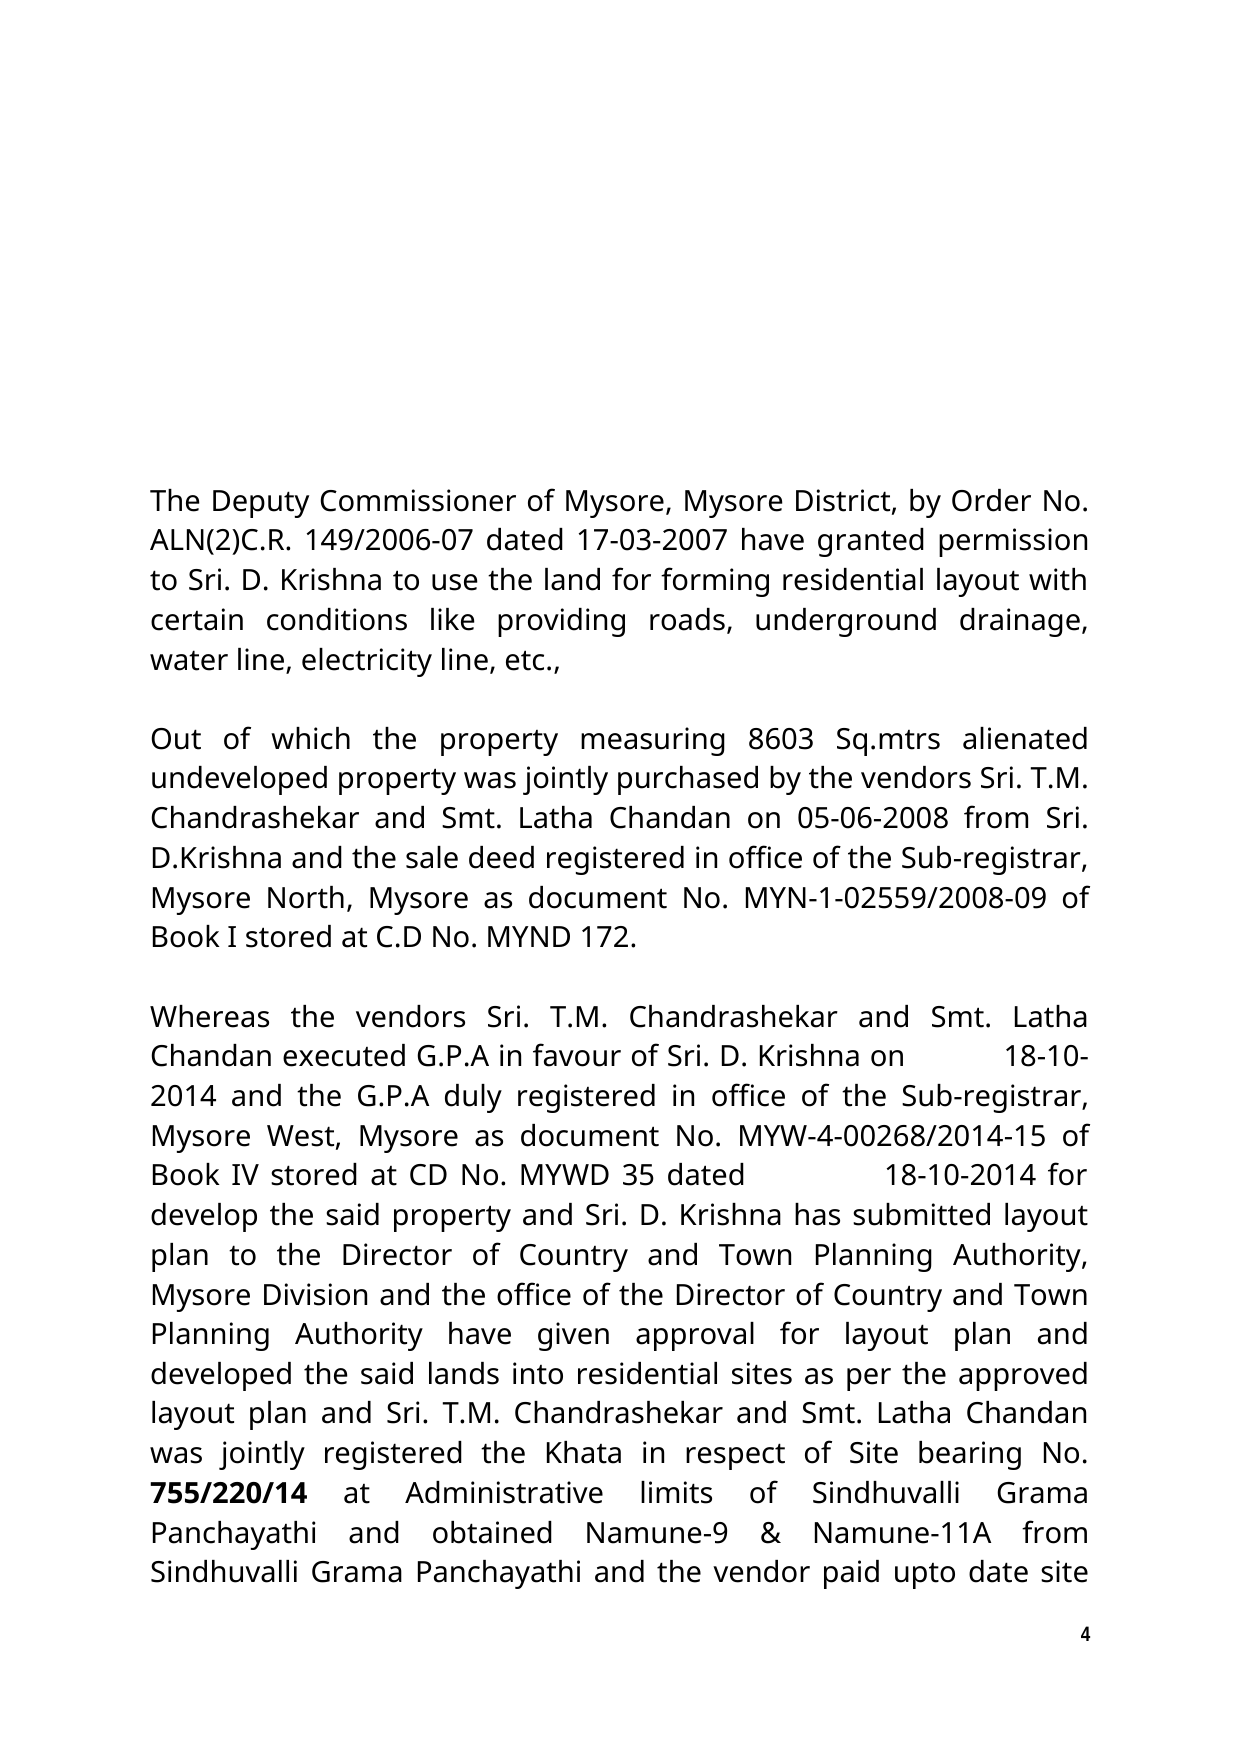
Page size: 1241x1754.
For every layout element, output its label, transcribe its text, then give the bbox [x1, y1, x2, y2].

text Out of which the property measuring 8603 Sq.mtrs alienated undeveloped property was jointly purchased by the vendors Sri. T.M. Chandrashekar and Smt. Latha Chandan on 05-06-2008 from Sri. D.Krishna and the sale deed registered in office of the Sub-registrar, Mysore North, Mysore as document No. MYN-1-02559/2008-09 of Book I stored at C.D No. MYND 172. [150, 718, 1090, 956]
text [150, 996, 1090, 1591]
text The said agricultural property was alienated from agricultural to non-agricultural residential purpose as per the application submitted by the Sri. D. Krishna on 27-07-2006. The Tahshildar of Mysore Taluk has given report vide letter No. ALN (2)CR.136/06-07 dated 23-09-2006. Based on the report, the concerned authorities have given direction to pay Rs. 1,27,415/- as Alienation charges and Rs. 55/- as podi fee. As per the directions, Sri. D. Krishna has remitted the said sum through Challan No. 18 dated 28-02-2007. Based on the above grounds, The Deputy Commissioner of Mysore, Mysore District, by Order No. ALN(2)C.R. 149/2006-07 dated 17-03-2007 have granted permission to Sri. D. Krishna to use the land for forming residential layout with certain conditions like providing roads, underground drainage, water line, electricity line, etc., [150, 480, 1090, 678]
